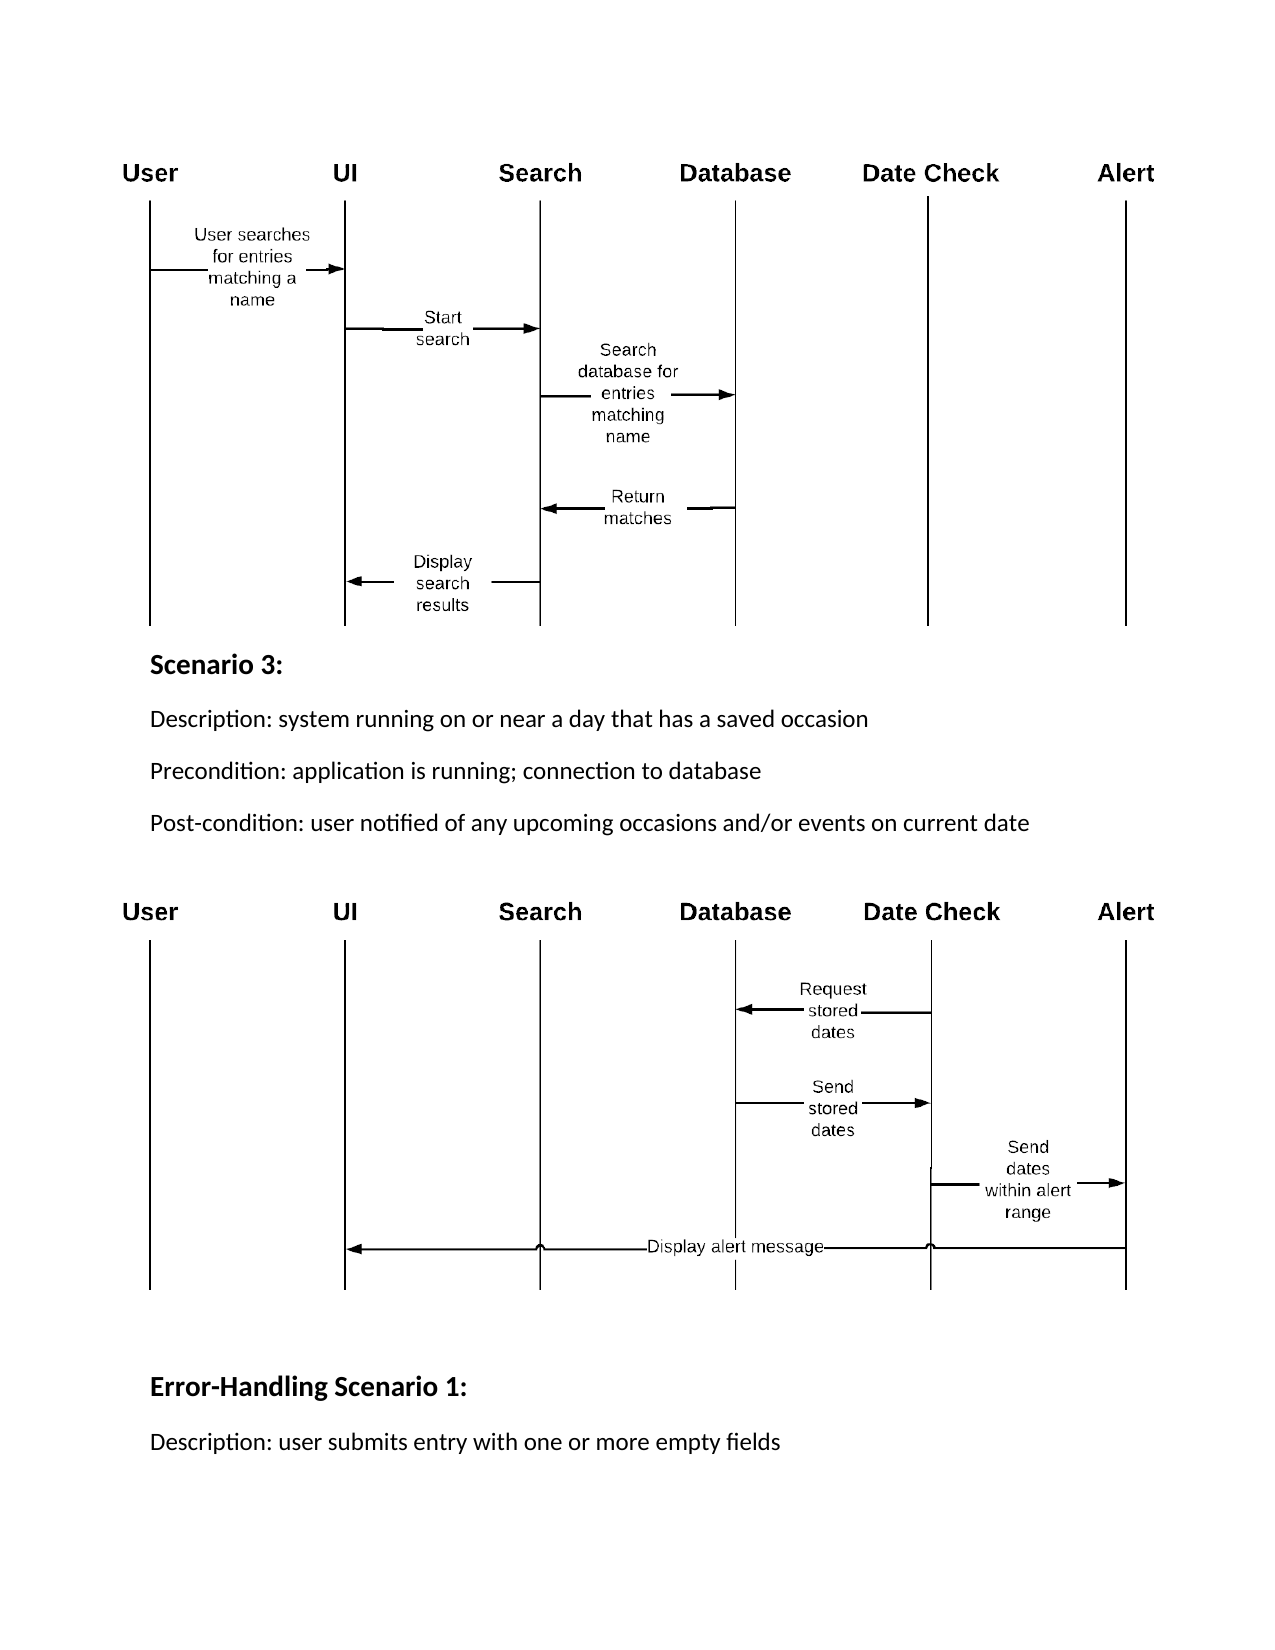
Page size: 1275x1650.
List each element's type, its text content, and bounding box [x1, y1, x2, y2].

text Description: system running on or near a day that has a saved occasion [150, 703, 1125, 734]
text Post-condition: user notified of any upcoming occasions and/or events on current date [150, 807, 1125, 837]
text Error-Handling Scenario 1: [150, 1368, 1125, 1404]
picture [52, 858, 1223, 1290]
text Description: user submits entry with one or more empty fields [150, 1426, 1125, 1456]
text Precondition: application is running; connection to database [150, 755, 1125, 786]
picture [52, 150, 1223, 626]
text Scenario 3: [150, 646, 1125, 681]
